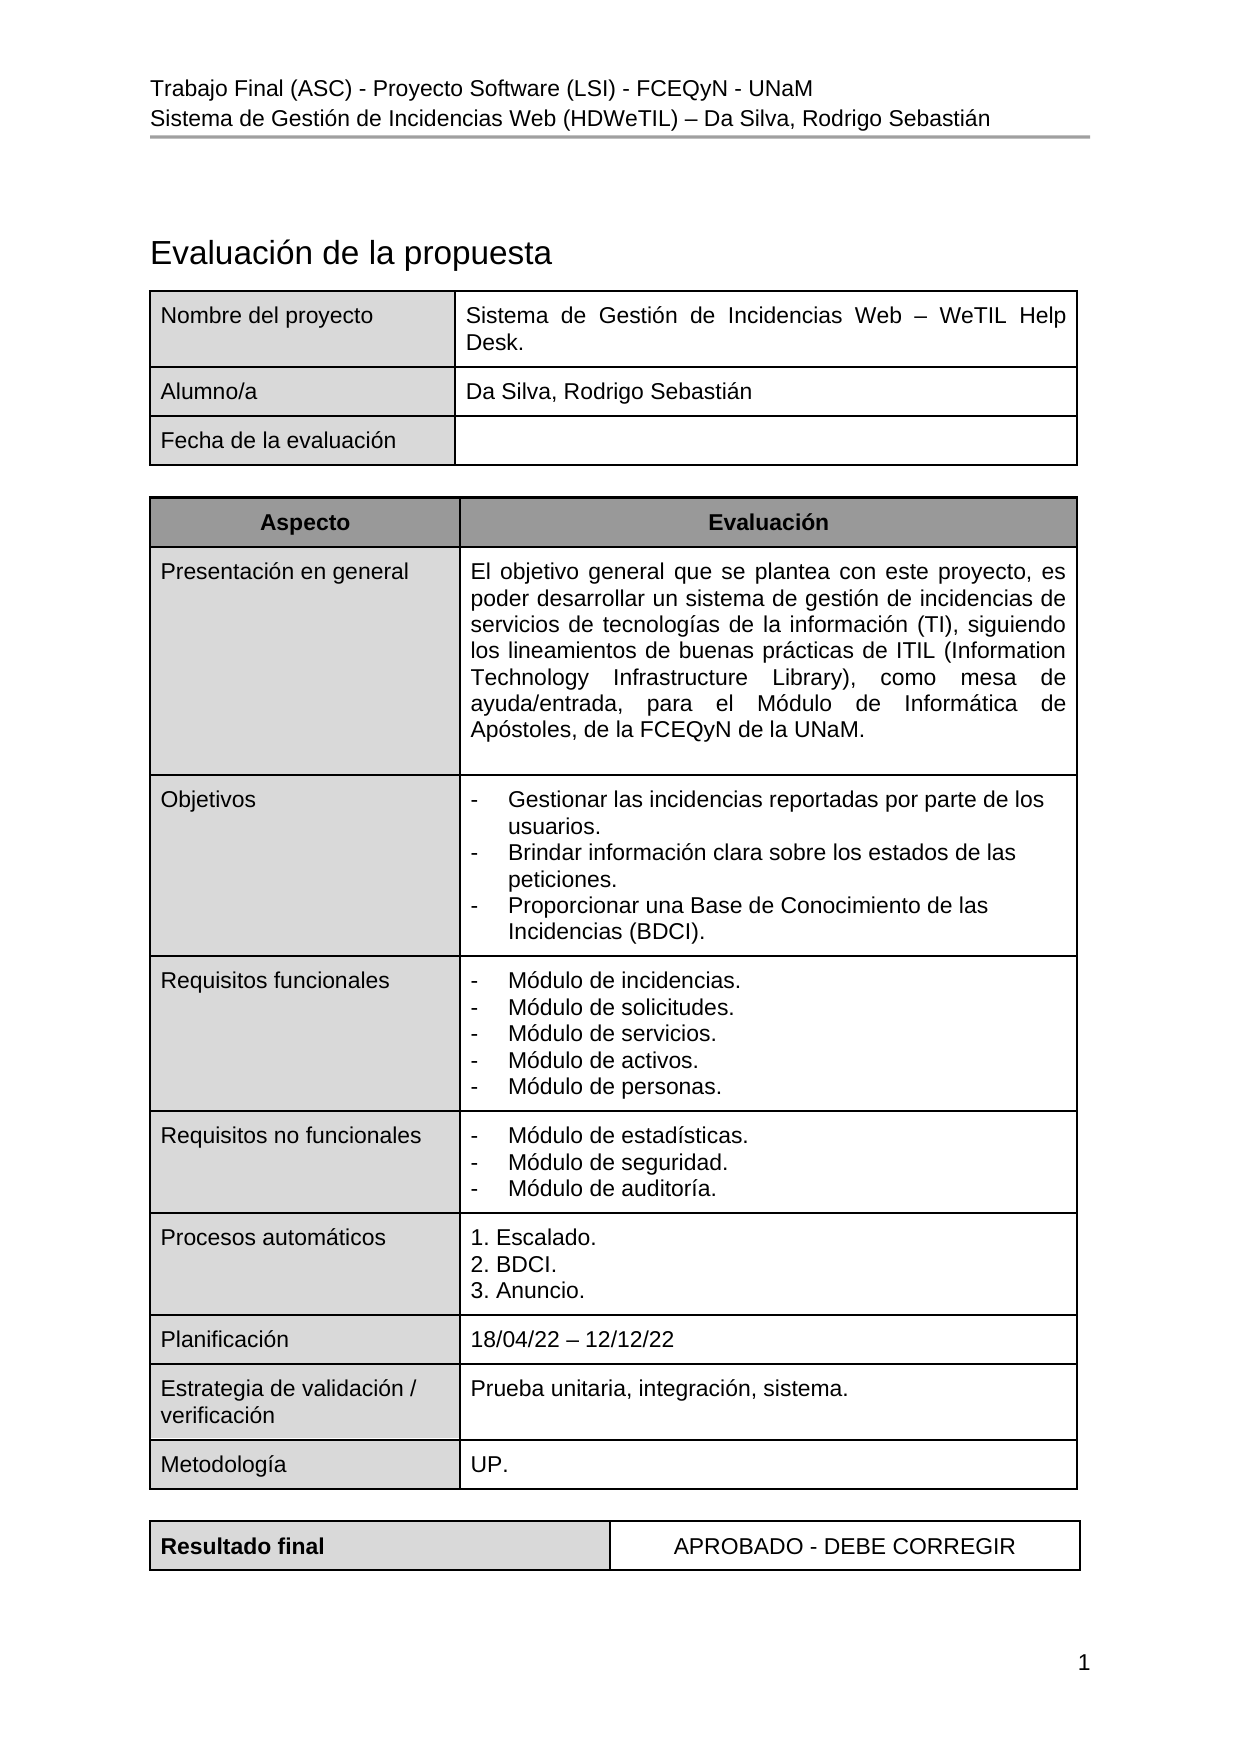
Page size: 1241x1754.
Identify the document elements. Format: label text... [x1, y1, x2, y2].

table_cell Alumno/a [151, 368, 454, 415]
table_cell Planificación [151, 1316, 459, 1363]
table_cell Da Silva, Rodrigo Sebastián [456, 368, 1076, 415]
table_cell El objetivo general que se plantea con este proyecto, es poder desarrollar un sistema de gestión de incidencias de servicios de tecnologías de la información (TI), siguiendo los lineamientos de buenas prácticas de ITIL (Information Technology Infrastructure Library), como mesa de ayuda/entrada, para el Módulo de Informática de Apóstoles, de la FCEQyN de la UNaM. [461, 548, 1076, 774]
table_cell UP. [461, 1441, 1076, 1488]
table_cell Prueba unitaria, integración, sistema. [461, 1365, 1076, 1438]
table_cell 1. Escalado. 2. BDCI. 3. Anuncio. [461, 1214, 1076, 1314]
table_header Evaluación [461, 499, 1076, 546]
table_cell Requisitos no funcionales [151, 1112, 459, 1212]
table_cell Gestionar las incidencias reportadas por parte de los usuarios. Brindar información clara sobre los estados de las peticiones. Proporcionar una Base de Conocimiento de las Incidencias (BDCI). [461, 776, 1076, 955]
table_cell Objetivos [151, 776, 459, 955]
table_header Sistema de Gestión de Incidencias Web – WeTIL Help Desk. [456, 292, 1076, 366]
table_header Nombre del proyecto [151, 292, 454, 366]
table_cell Módulo de incidencias. Módulo de solicitudes. Módulo de servicios. Módulo de activos. Módulo de personas. [461, 957, 1076, 1110]
subtitle Evaluación de la propuesta [150, 233, 1090, 272]
table_cell 18/04/22 – 12/12/22 [461, 1316, 1076, 1363]
table_cell Módulo de estadísticas. Módulo de seguridad. Módulo de auditoría. [461, 1112, 1076, 1212]
table_cell Procesos automáticos [151, 1214, 459, 1314]
table_header Resultado final [151, 1522, 609, 1569]
table_header Aspecto [151, 499, 459, 546]
table_cell Fecha de la evaluación [151, 417, 454, 464]
table_cell [456, 417, 1076, 464]
table_cell Estrategia de validación / verificación [151, 1365, 459, 1438]
table_cell Metodología [151, 1441, 459, 1488]
table_header APROBADO - DEBE CORREGIR [611, 1522, 1079, 1569]
table_cell Requisitos funcionales [151, 957, 459, 1110]
table_cell Presentación en general [151, 548, 459, 774]
